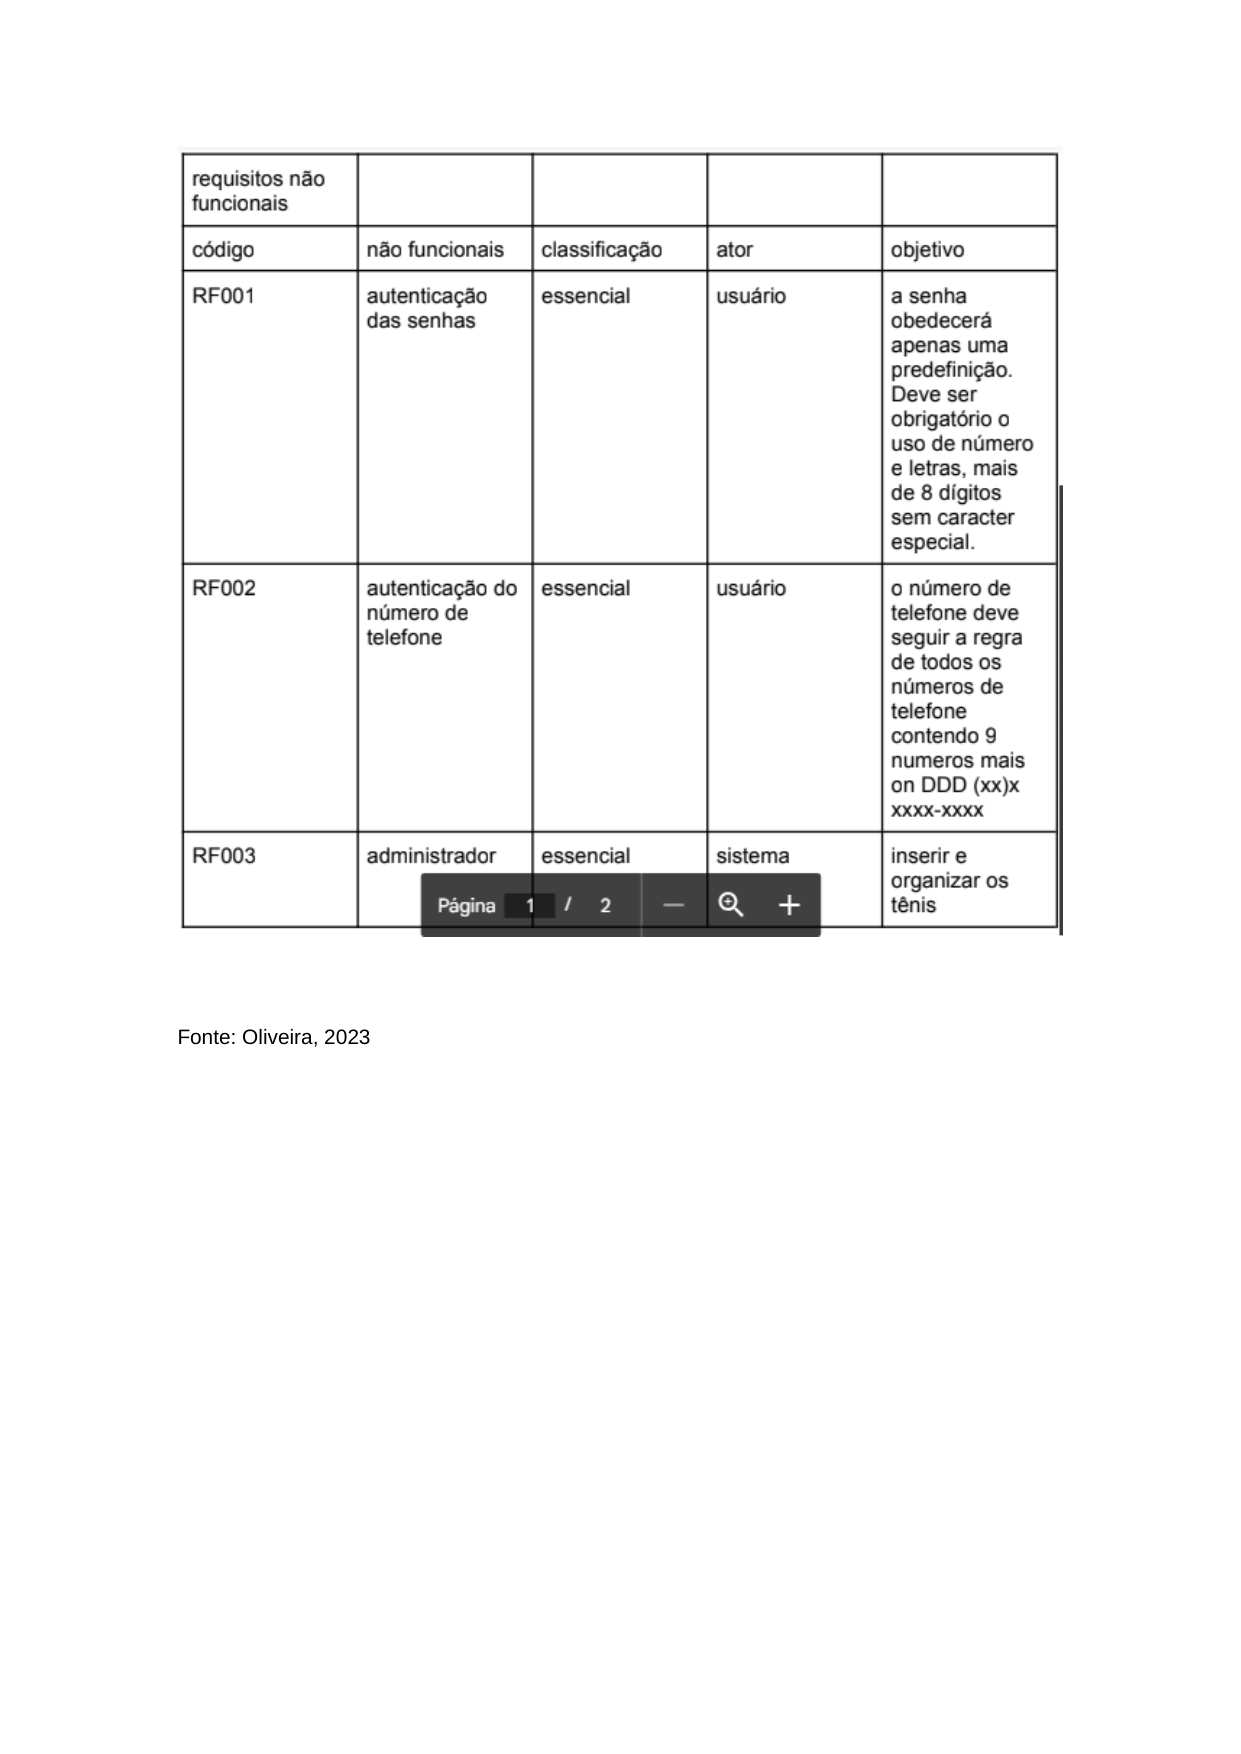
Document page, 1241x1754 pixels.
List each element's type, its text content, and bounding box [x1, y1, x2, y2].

text Fonte: Oliveira, 2023 [177, 1025, 1063, 1049]
picture [177, 147, 1063, 937]
